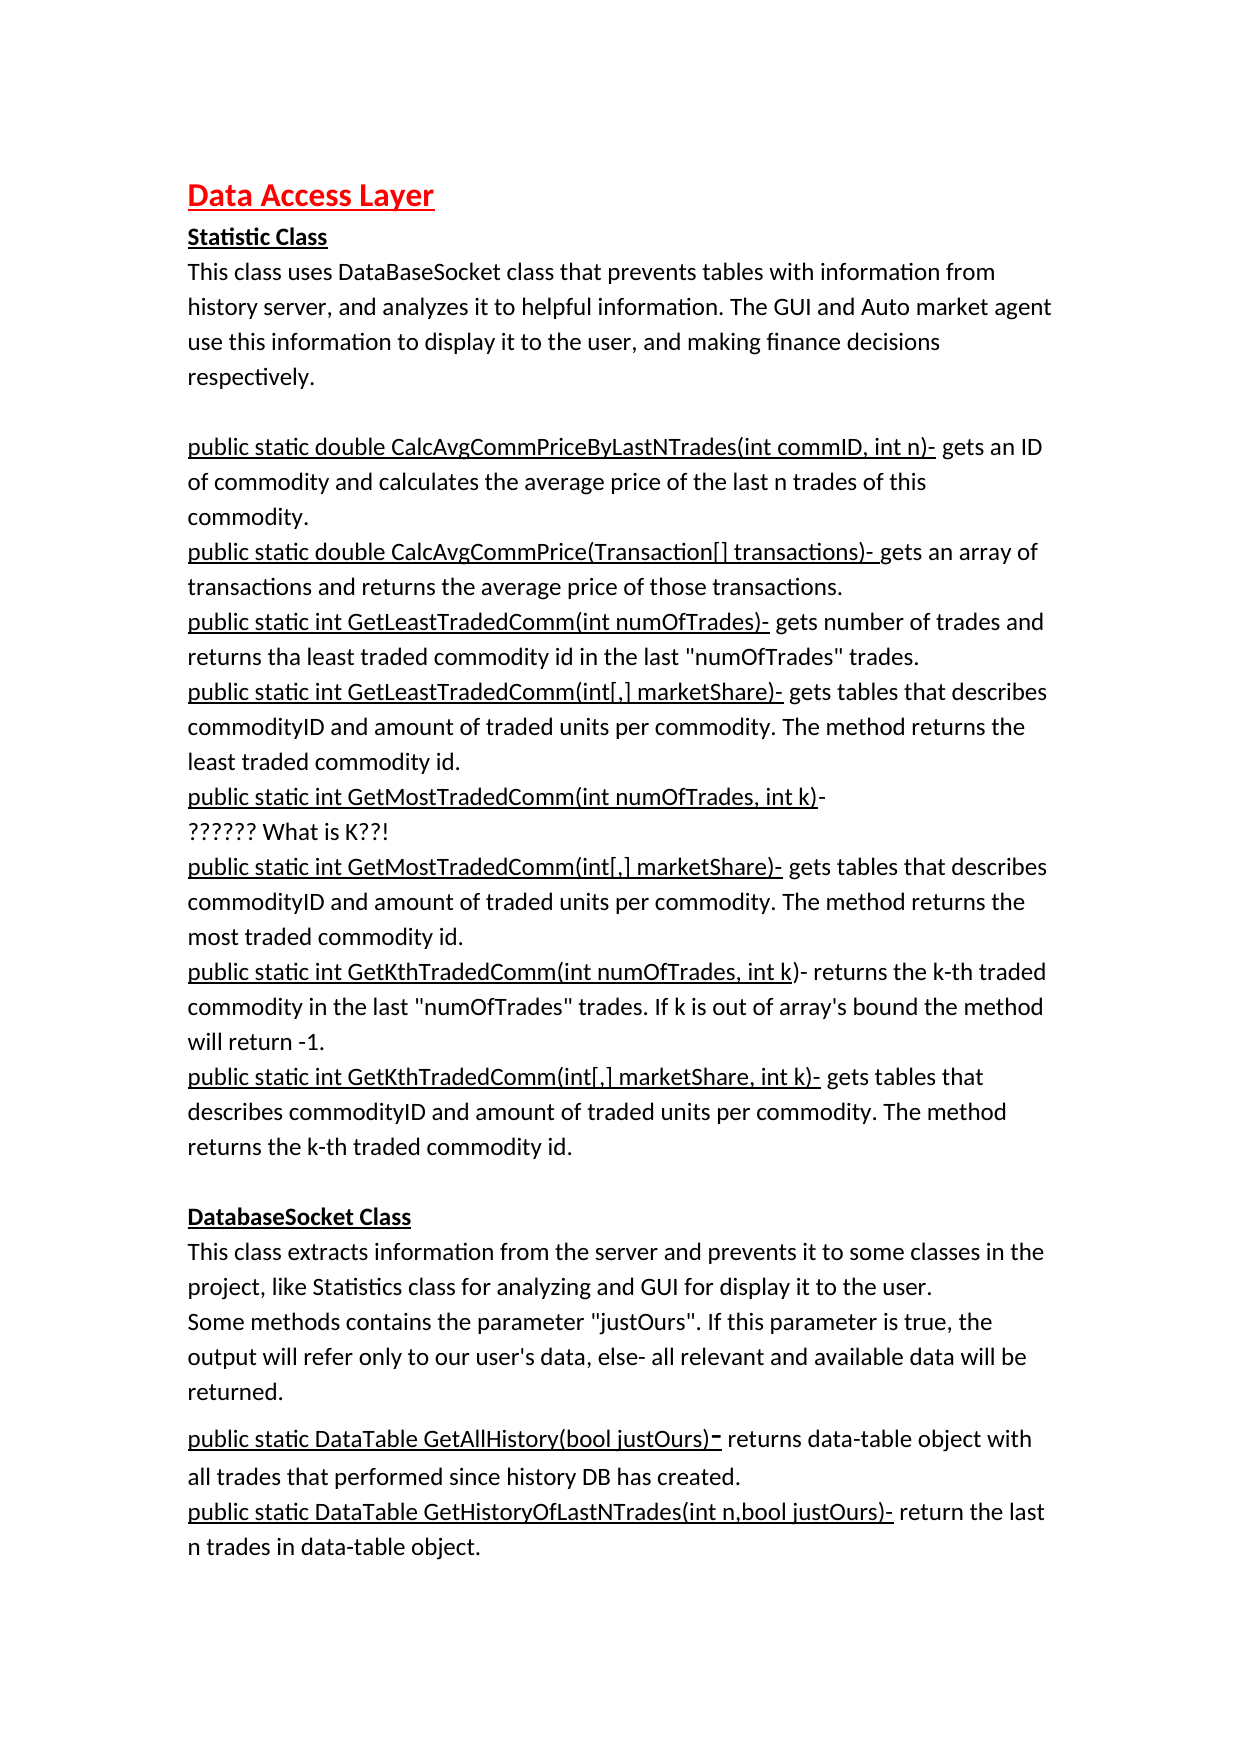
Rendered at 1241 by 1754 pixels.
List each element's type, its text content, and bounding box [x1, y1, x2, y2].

text public static DataTable GetHistoryOfLastNTrades(int n,bool justOurs)- return the last n trades in data-table object. [187, 1496, 1053, 1562]
text public static int GetMostTradedComm(int[,] marketShare)- gets tables that describes commodityID and amount of traded units per commodity. The method returns the most traded commodity id. [187, 851, 1053, 951]
text public static int GetMostTradedComm(int numOfTrades, int k)- [187, 781, 1053, 811]
text Statistic Class [187, 221, 1053, 251]
text public static int GetKthTradedComm(int numOfTrades, int k)- returns the k-th traded commodity in the last "numOfTrades" trades. If k is out of array's bound the method will return -1. [187, 956, 1053, 1056]
text This class extracts information from the server and prevents it to some classes in the project, like Statistics class for analyzing and GUI for display it to the user. [187, 1236, 1053, 1301]
text Some methods contains the parameter "justOurs". If this parameter is true, the output will refer only to our user's data, else- all relevant and available data will be returned. [187, 1306, 1053, 1406]
text public static double CalcAvgCommPriceByLastNTrades(int commID, int n)- gets an ID of commodity and calculates the average price of the last n trades of this commodity. [187, 431, 1053, 531]
text ?????? What is K??! [187, 816, 1053, 846]
text This class uses DataBaseSocket class that prevents tables with information from history server, and analyzes it to helpful information. The GUI and Auto market agent use this information to display it to the user, and making finance decisions respectively. [187, 256, 1053, 391]
text DatabaseSocket Class [187, 1201, 1053, 1231]
text public static DataTable GetAllHistory(bool justOurs)- returns data-table object with all trades that performed since history DB has created. [187, 1411, 1053, 1492]
text public static int GetLeastTradedComm(int[,] marketShare)- gets tables that describes commodityID and amount of traded units per commodity. The method returns the least traded commodity id. [187, 676, 1053, 776]
text public static int GetLeastTradedComm(int numOfTrades)- gets number of trades and returns tha least traded commodity id in the last "numOfTrades" trades. [187, 606, 1053, 671]
text Data Access Layer [187, 174, 1053, 215]
text public static double CalcAvgCommPrice(Transaction[] transactions)- gets an array of transactions and returns the average price of those transactions. [187, 536, 1053, 601]
text public static int GetKthTradedComm(int[,] marketShare, int k)- gets tables that describes commodityID and amount of traded units per commodity. The method returns the k-th traded commodity id. [187, 1061, 1053, 1161]
